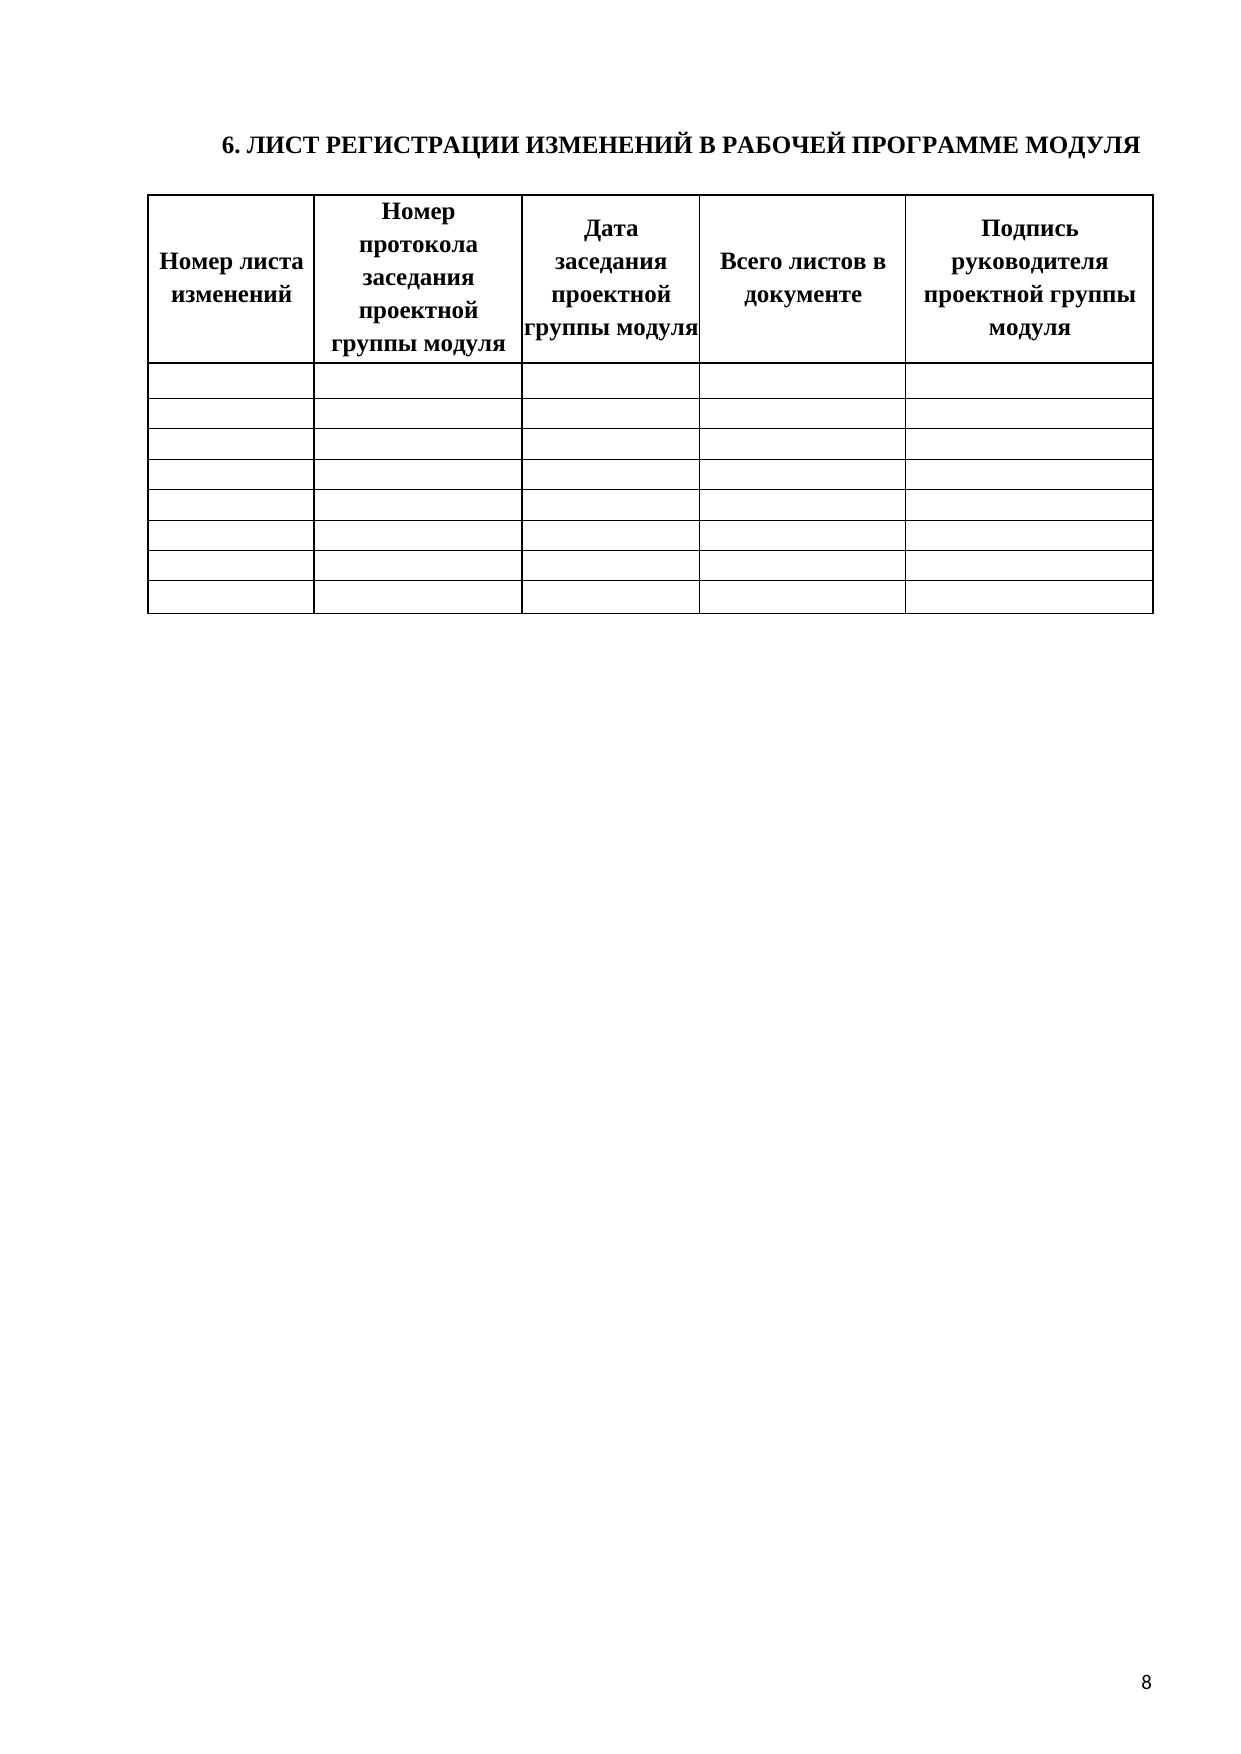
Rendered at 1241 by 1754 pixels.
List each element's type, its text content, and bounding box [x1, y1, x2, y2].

table_cell [700, 460, 905, 489]
list 6. ЛИСТ РЕГИСТРАЦИИ ИЗМЕНЕНИЙ В РАБОЧЕЙ ПРОГРАММЕ МОДУЛЯ [148, 131, 1152, 159]
table_header Номер листа изменений [149, 196, 313, 362]
table_cell [906, 521, 1152, 550]
table_cell [700, 581, 905, 612]
table_cell [700, 429, 905, 459]
table_cell [700, 490, 905, 520]
table_cell [315, 429, 521, 459]
table_cell [700, 551, 905, 579]
table_cell [149, 429, 313, 459]
table_cell [315, 551, 521, 579]
table_cell [315, 364, 521, 398]
table_cell [906, 399, 1152, 428]
table_cell [906, 460, 1152, 489]
table_cell [149, 551, 313, 579]
table_cell [315, 490, 521, 520]
table_cell [523, 551, 699, 579]
table_cell [315, 460, 521, 489]
table_cell [149, 521, 313, 550]
table_cell [523, 581, 699, 612]
table_header Дата заседания проектной группы модуля [523, 196, 699, 362]
table_cell [906, 364, 1152, 398]
table_cell [906, 429, 1152, 459]
table_cell [523, 490, 699, 520]
table_cell [523, 429, 699, 459]
table_cell [523, 521, 699, 550]
table_cell [700, 399, 905, 428]
table_header Подпись руководителя проектной группы модуля [906, 196, 1152, 362]
table_cell [315, 521, 521, 550]
table_cell [149, 399, 313, 428]
table_cell [906, 490, 1152, 520]
table_cell [906, 581, 1152, 612]
table_cell [149, 460, 313, 489]
table_cell [149, 581, 313, 612]
table_header Всего листов в документе [700, 196, 905, 362]
table_cell [700, 521, 905, 550]
table_cell [906, 551, 1152, 579]
table_cell [523, 364, 699, 398]
table_cell [700, 364, 905, 398]
table_header Номер протокола заседания проектной группы модуля [315, 196, 521, 362]
table_cell [149, 364, 313, 398]
table_cell [149, 490, 313, 520]
table_cell [315, 399, 521, 428]
table_cell [523, 399, 699, 428]
table_cell [315, 581, 521, 612]
table_cell [523, 460, 699, 489]
